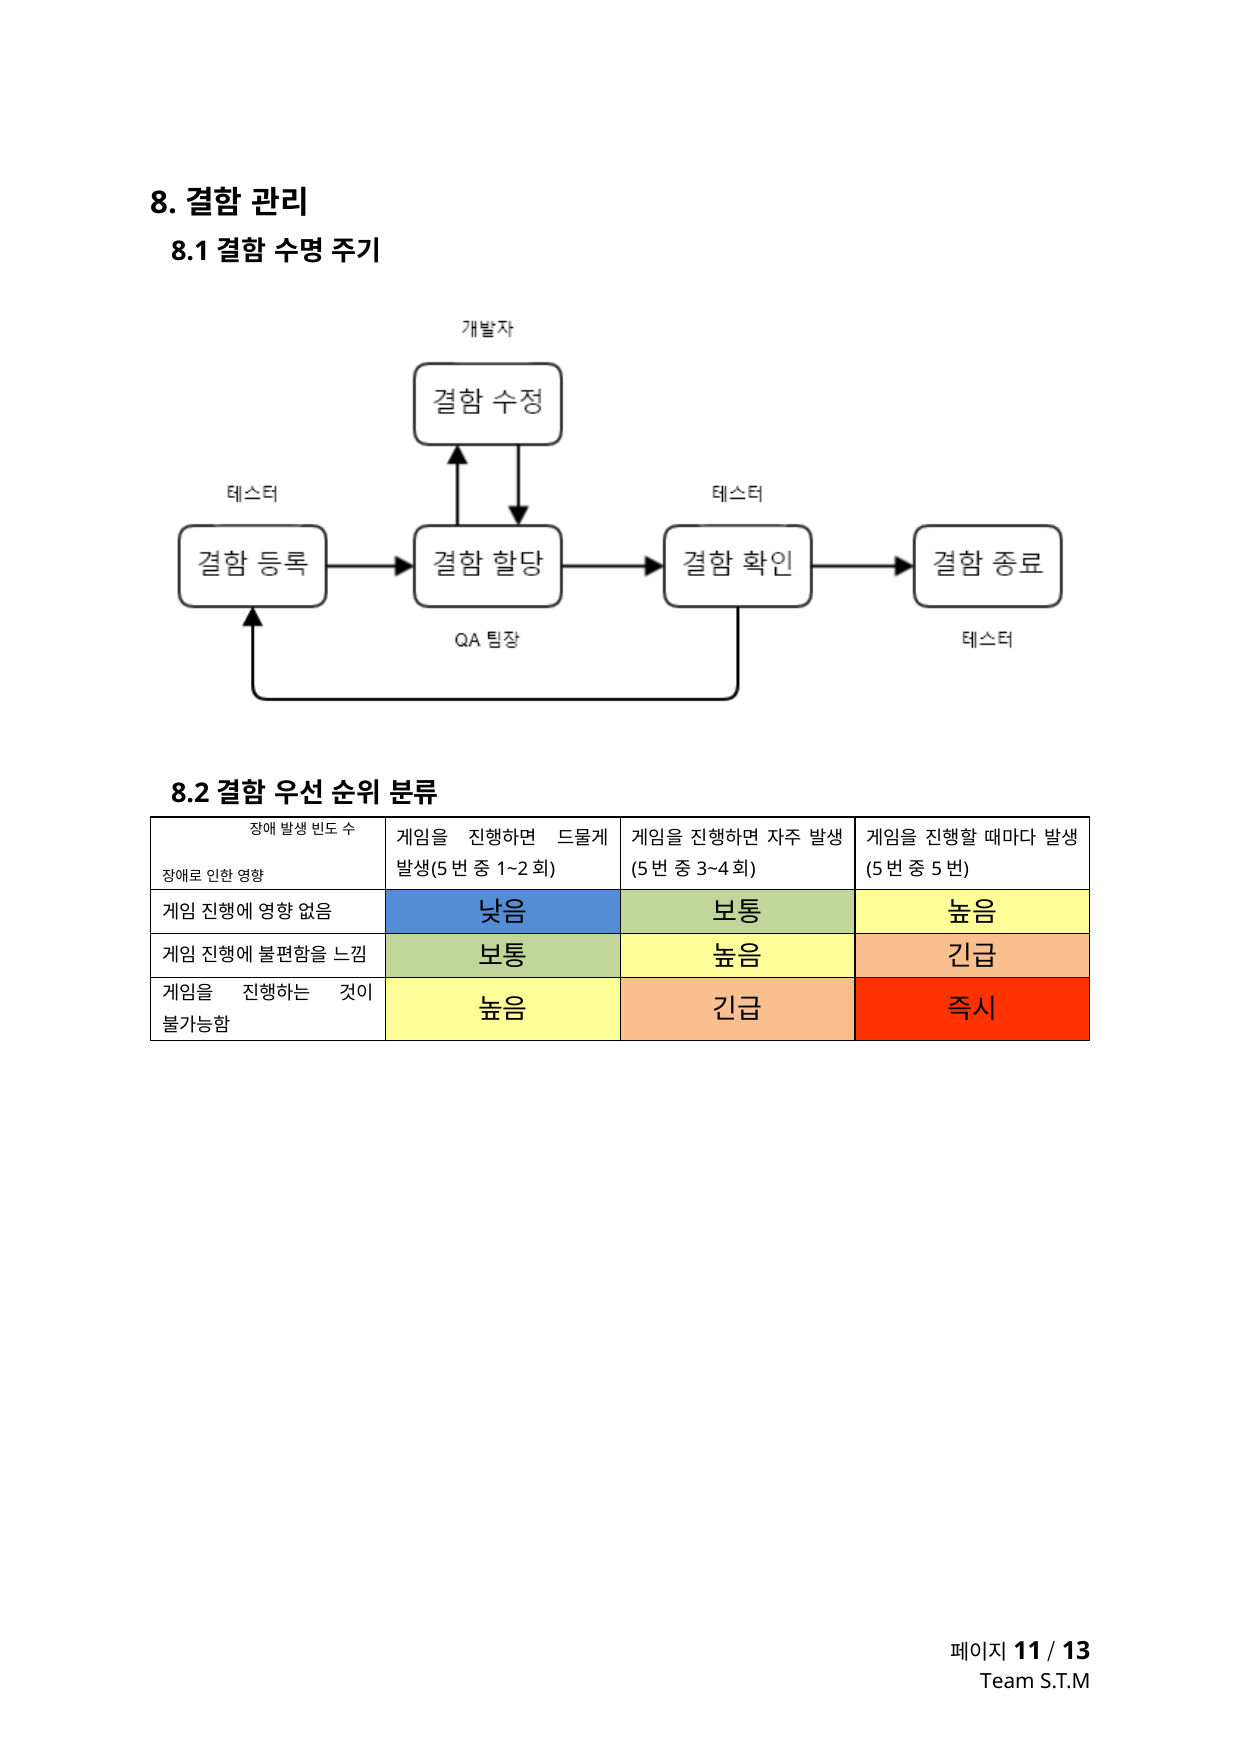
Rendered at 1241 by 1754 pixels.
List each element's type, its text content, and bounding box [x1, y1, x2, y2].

table_cell 긴급 [856, 934, 1089, 977]
table_header 게임을 진행할 때마다 발생(5번 중 5번) [856, 818, 1089, 889]
text 8. 결함 관리 [150, 177, 1090, 223]
table_cell 보통 [621, 890, 854, 933]
table_cell 높음 [856, 890, 1089, 933]
table_header 게임을 진행하면 드물게 발생(5번 중 1~2회) [386, 818, 620, 889]
text 8.1 결함 수명 주기 [171, 229, 1090, 269]
table_cell 게임 진행에 불편함을 느낌 [151, 934, 385, 977]
table_header 게임을 진행하면 자주 발생(5번 중 3~4회) [621, 818, 854, 889]
table_cell 낮음 [386, 890, 620, 933]
table_cell 게임을 진행하는 것이 불가능함 [151, 978, 385, 1040]
table_cell 높음 [386, 978, 620, 1040]
table_cell 게임 진행에 영향 없음 [151, 890, 385, 933]
table_cell 보통 [386, 934, 620, 977]
table_header 장애 발생 빈도 수 장애로 인한 영향 [151, 818, 385, 889]
text 8.2 결함 우선 순위 분류 [171, 771, 1090, 811]
picture [150, 274, 1091, 735]
table_cell 즉시 [856, 978, 1089, 1040]
table_cell 높음 [621, 934, 854, 977]
table_cell 긴급 [621, 978, 854, 1040]
